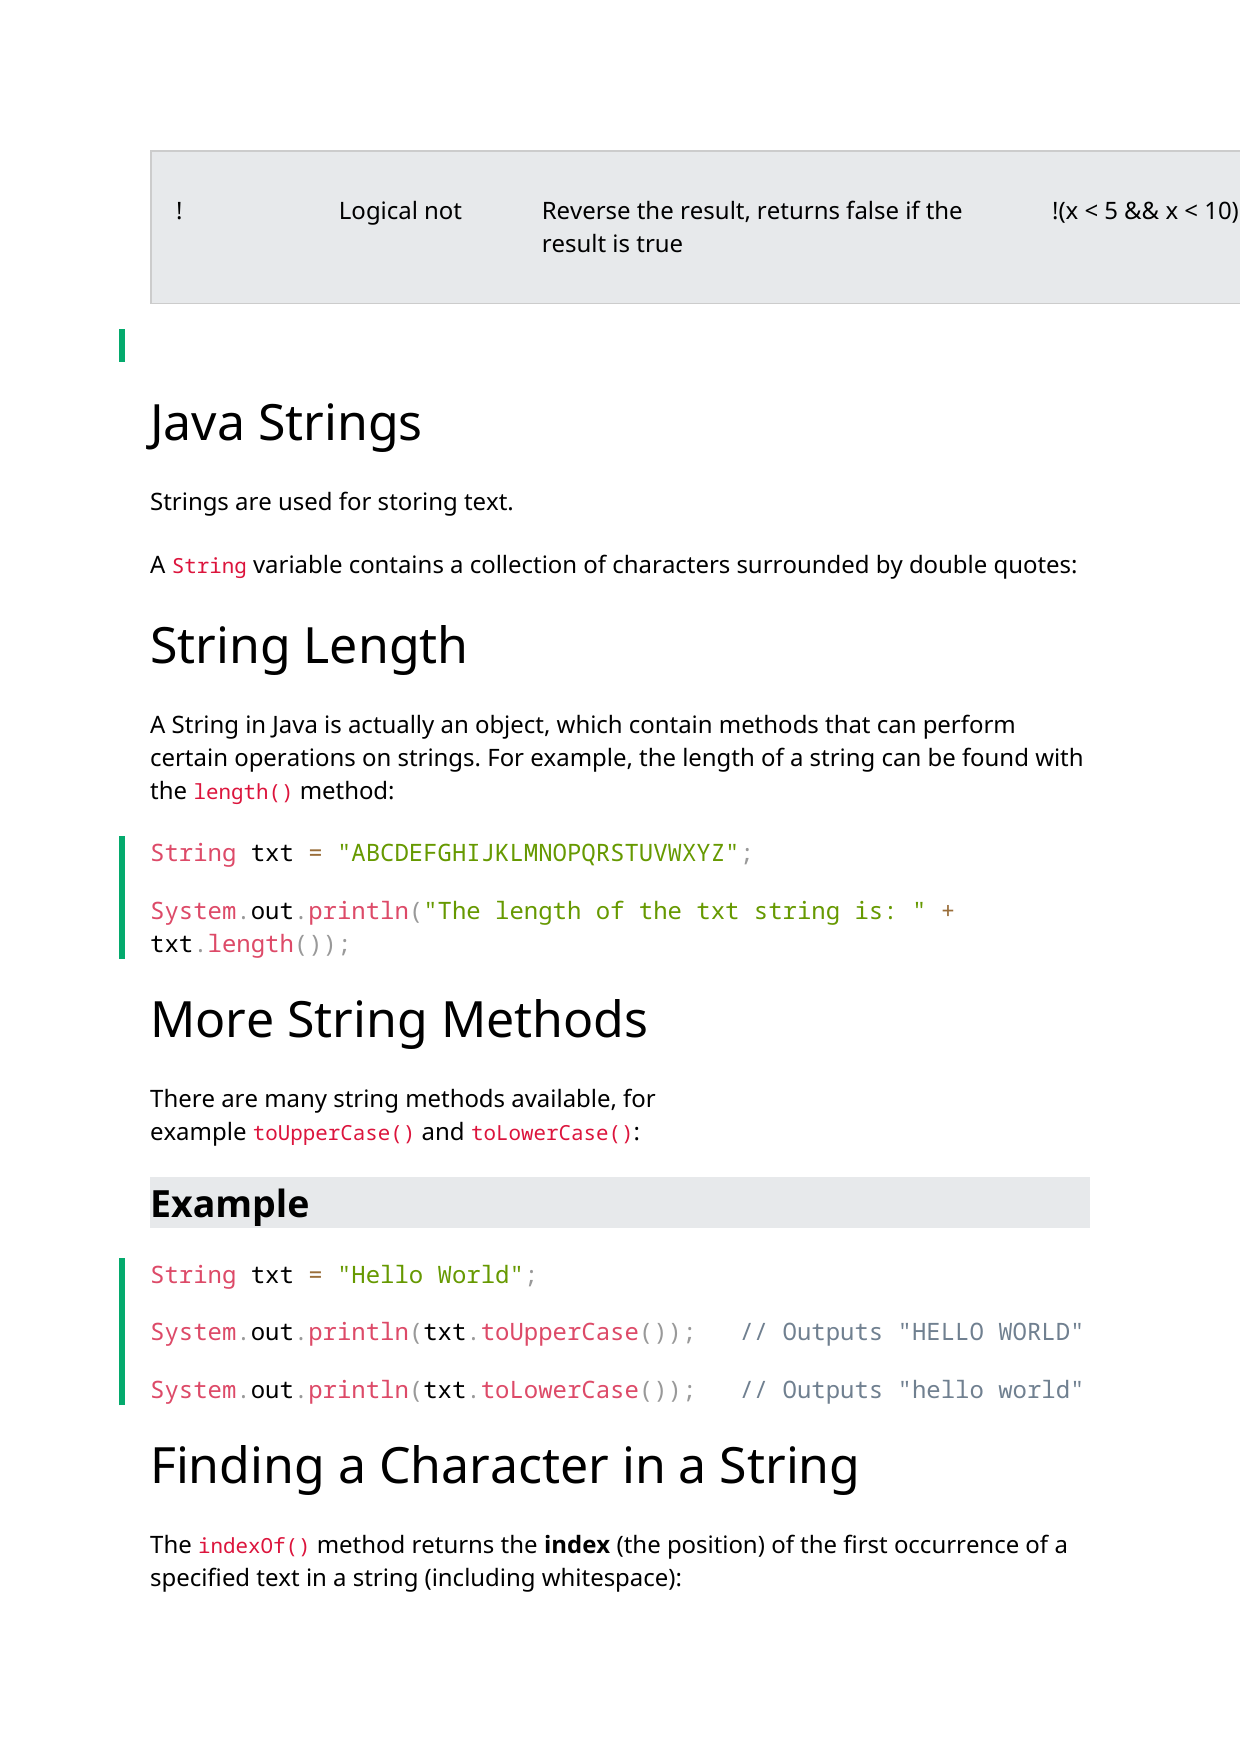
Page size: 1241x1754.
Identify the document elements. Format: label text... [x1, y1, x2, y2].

text Strings are used for storing text. [150, 485, 1090, 518]
text System.out.println("The length of the txt string is: " + txt.length()); [125, 894, 1090, 959]
text System.out.println(txt.toLowerCase()); // Outputs "hello world" [125, 1373, 1090, 1405]
text System.out.println(txt.toUpperCase()); // Outputs "HELLO WORLD" [125, 1315, 1090, 1348]
subtitle More String Methods [150, 984, 1090, 1052]
table_cell !(x < 5 && x < 10) [1039, 152, 1240, 303]
text There are many string methods available, for example toUpperCase() and toLowerCase(): [150, 1082, 1090, 1147]
text String txt = "Hello World"; [119, 1257, 1090, 1290]
text The indexOf() method returns the index (the position) of the first occurrence of a specified text in a string (including whitespace): [150, 1528, 1090, 1593]
text A String in Java is actually an object, which contain methods that can perform certain operations on strings. For example, the length of a string can be found with the length() method: [150, 708, 1090, 806]
text String txt = "ABCDEFGHIJKLMNOPQRSTUVWXYZ"; [125, 836, 1090, 869]
subtitle Java Strings [150, 387, 1090, 455]
table_cell Reverse the result, returns false if the result is true [529, 152, 1039, 303]
table_cell Logical not [326, 152, 529, 303]
subtitle String Length [150, 610, 1090, 678]
text A String variable contains a collection of characters surrounded by double quotes: [150, 548, 1090, 580]
table_cell ! [152, 152, 326, 303]
subtitle Example [150, 1177, 1090, 1228]
subtitle Finding a Character in a String [150, 1430, 1090, 1498]
